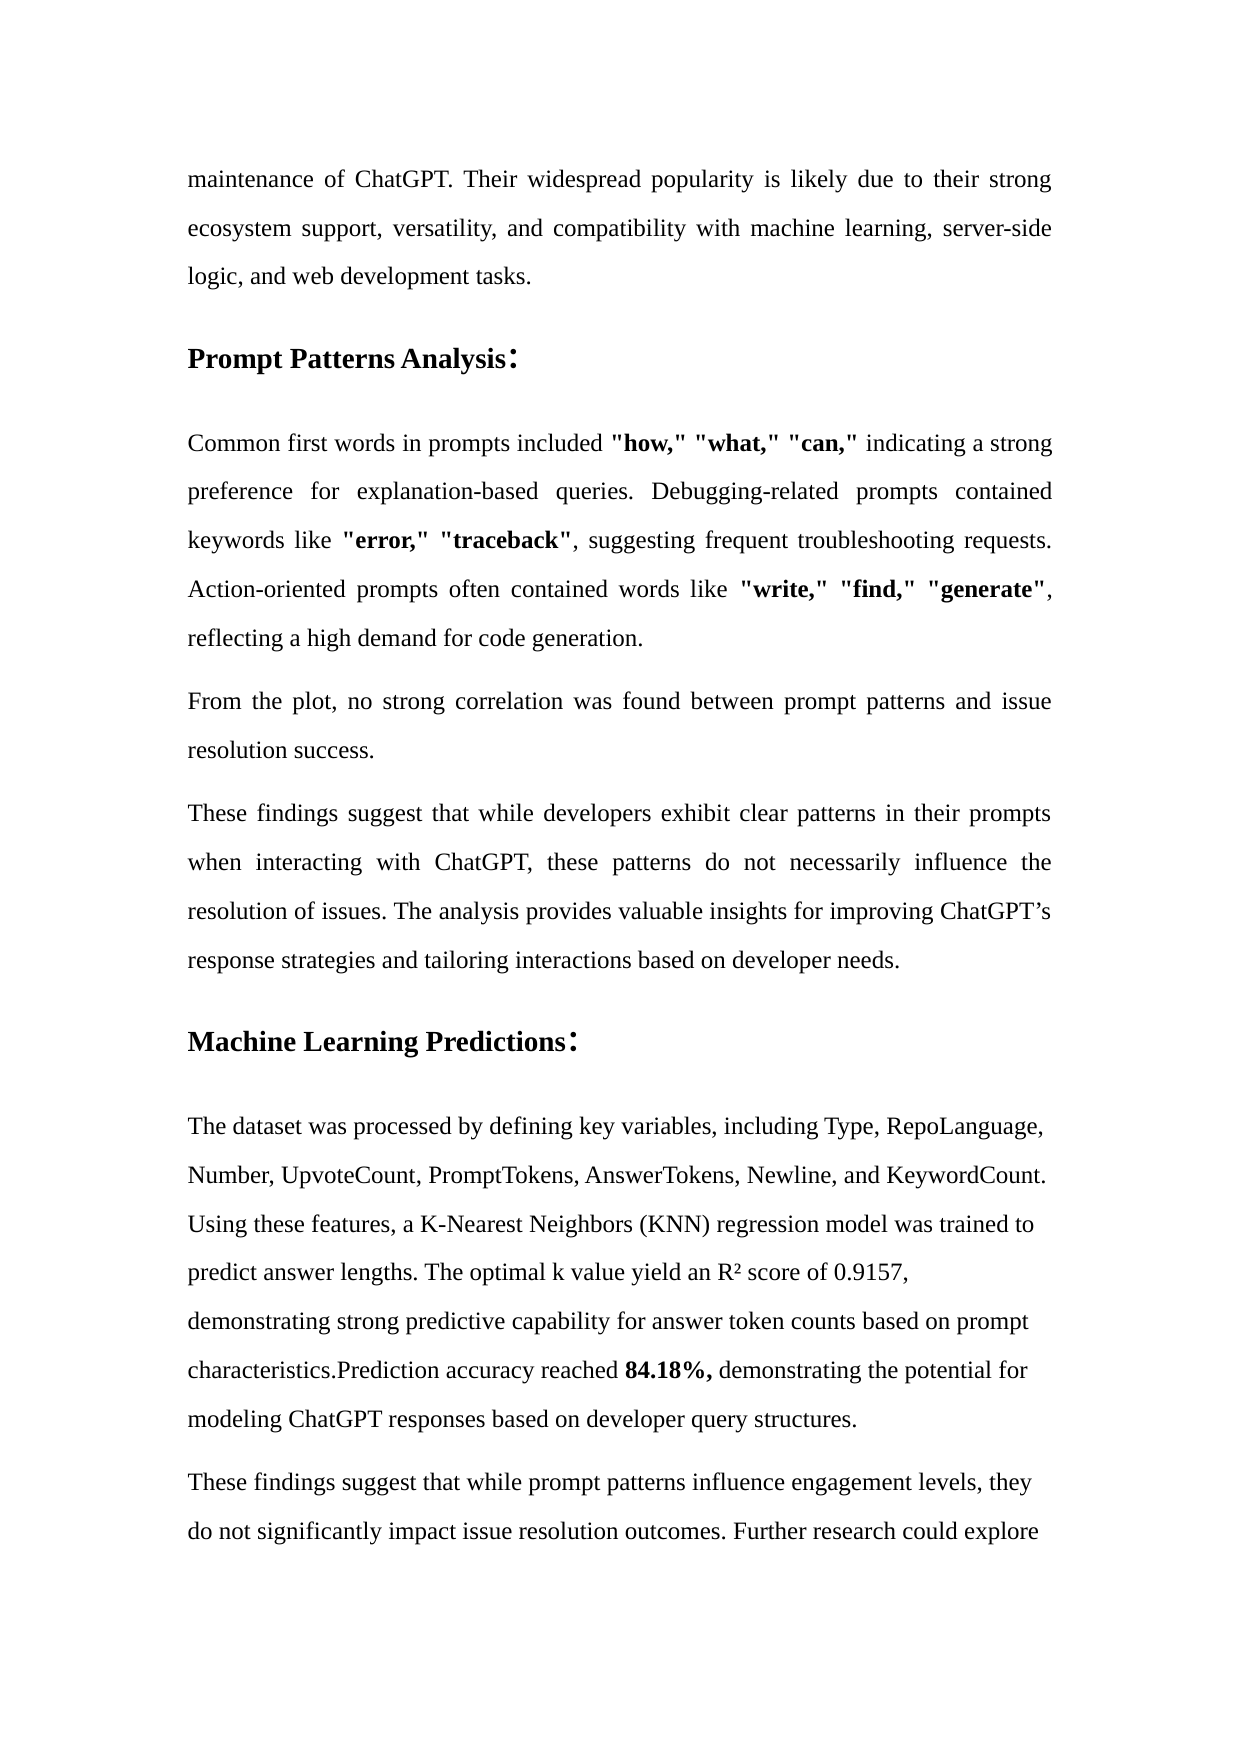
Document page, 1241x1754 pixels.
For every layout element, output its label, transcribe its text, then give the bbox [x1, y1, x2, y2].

text The dataset was processed by defining key variables, including Type, RepoLanguage, Number, UpvoteCount, PromptTokens, AnswerTokens, Newline, and KeywordCount. Using these features, a K-Nearest Neighbors (KNN) regression model was trained to predict answer lengths. The optimal k value yield an R² score of 0.9157, demonstrating strong predictive capability for answer token counts based on prompt characteristics.Prediction accuracy reached 84.18%, demonstrating the potential for modeling ChatGPT responses based on developer query structures. [187, 1109, 1053, 1434]
text Common first words in prompts included "how," "what," "can," indicating a strong preference for explanation-based queries. Debugging-related prompts contained keywords like "error," "traceback", suggesting frequent troubleshooting requests. Action-oriented prompts often contained words like "write," "find," "generate", reflecting a high demand for code generation. [187, 426, 1053, 653]
text Machine Learning Predictions： [187, 1006, 1053, 1071]
text From the plot, no strong correlation was found between prompt patterns and issue resolution success. [187, 684, 1053, 766]
text Prompt Patterns Analysis： [187, 323, 1053, 388]
text These findings suggest that while developers exhibit clear patterns in their prompts when interacting with ChatGPT, these patterns do not necessarily influence the resolution of issues. The analysis provides valuable insights for improving ChatGPT’s response strategies and tailoring interactions based on developer needs. [187, 797, 1053, 975]
